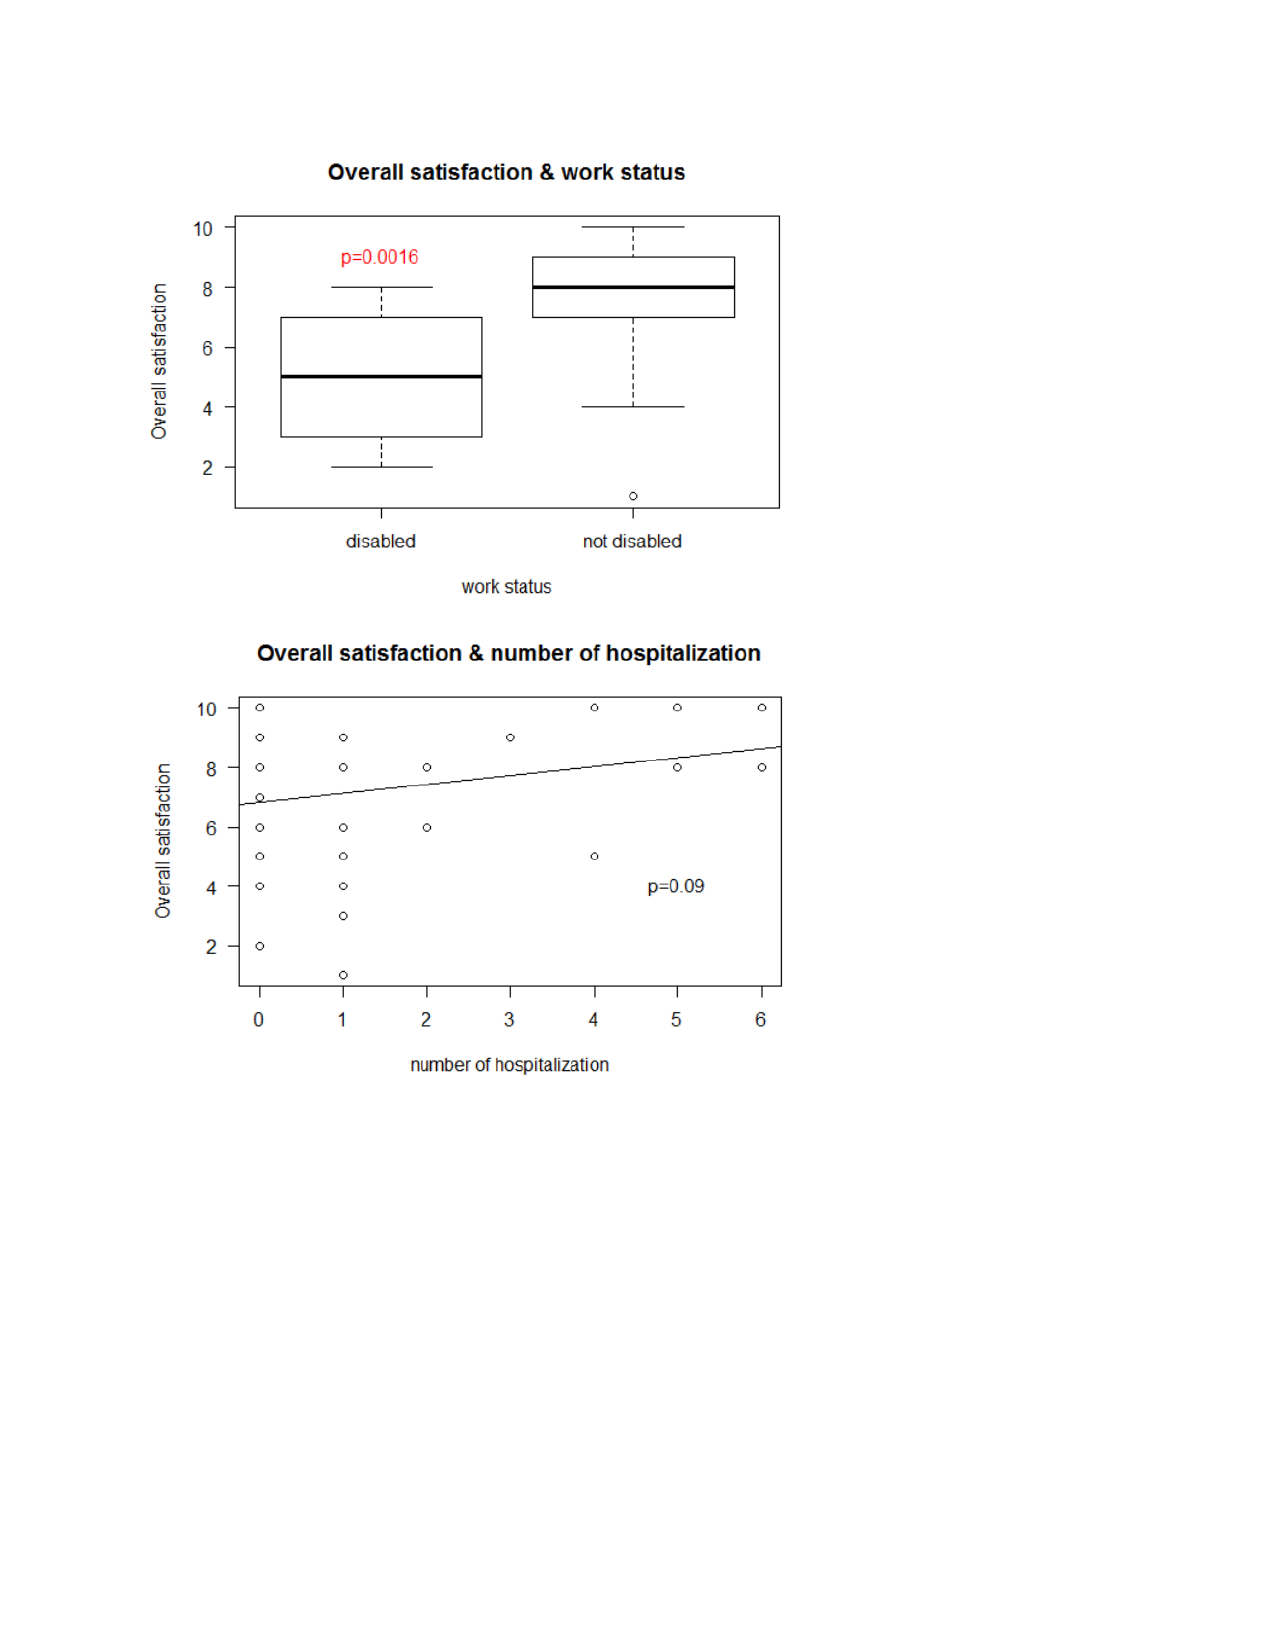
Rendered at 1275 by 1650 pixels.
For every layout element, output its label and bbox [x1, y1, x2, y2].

picture [150, 636, 795, 1084]
picture [150, 150, 790, 603]
